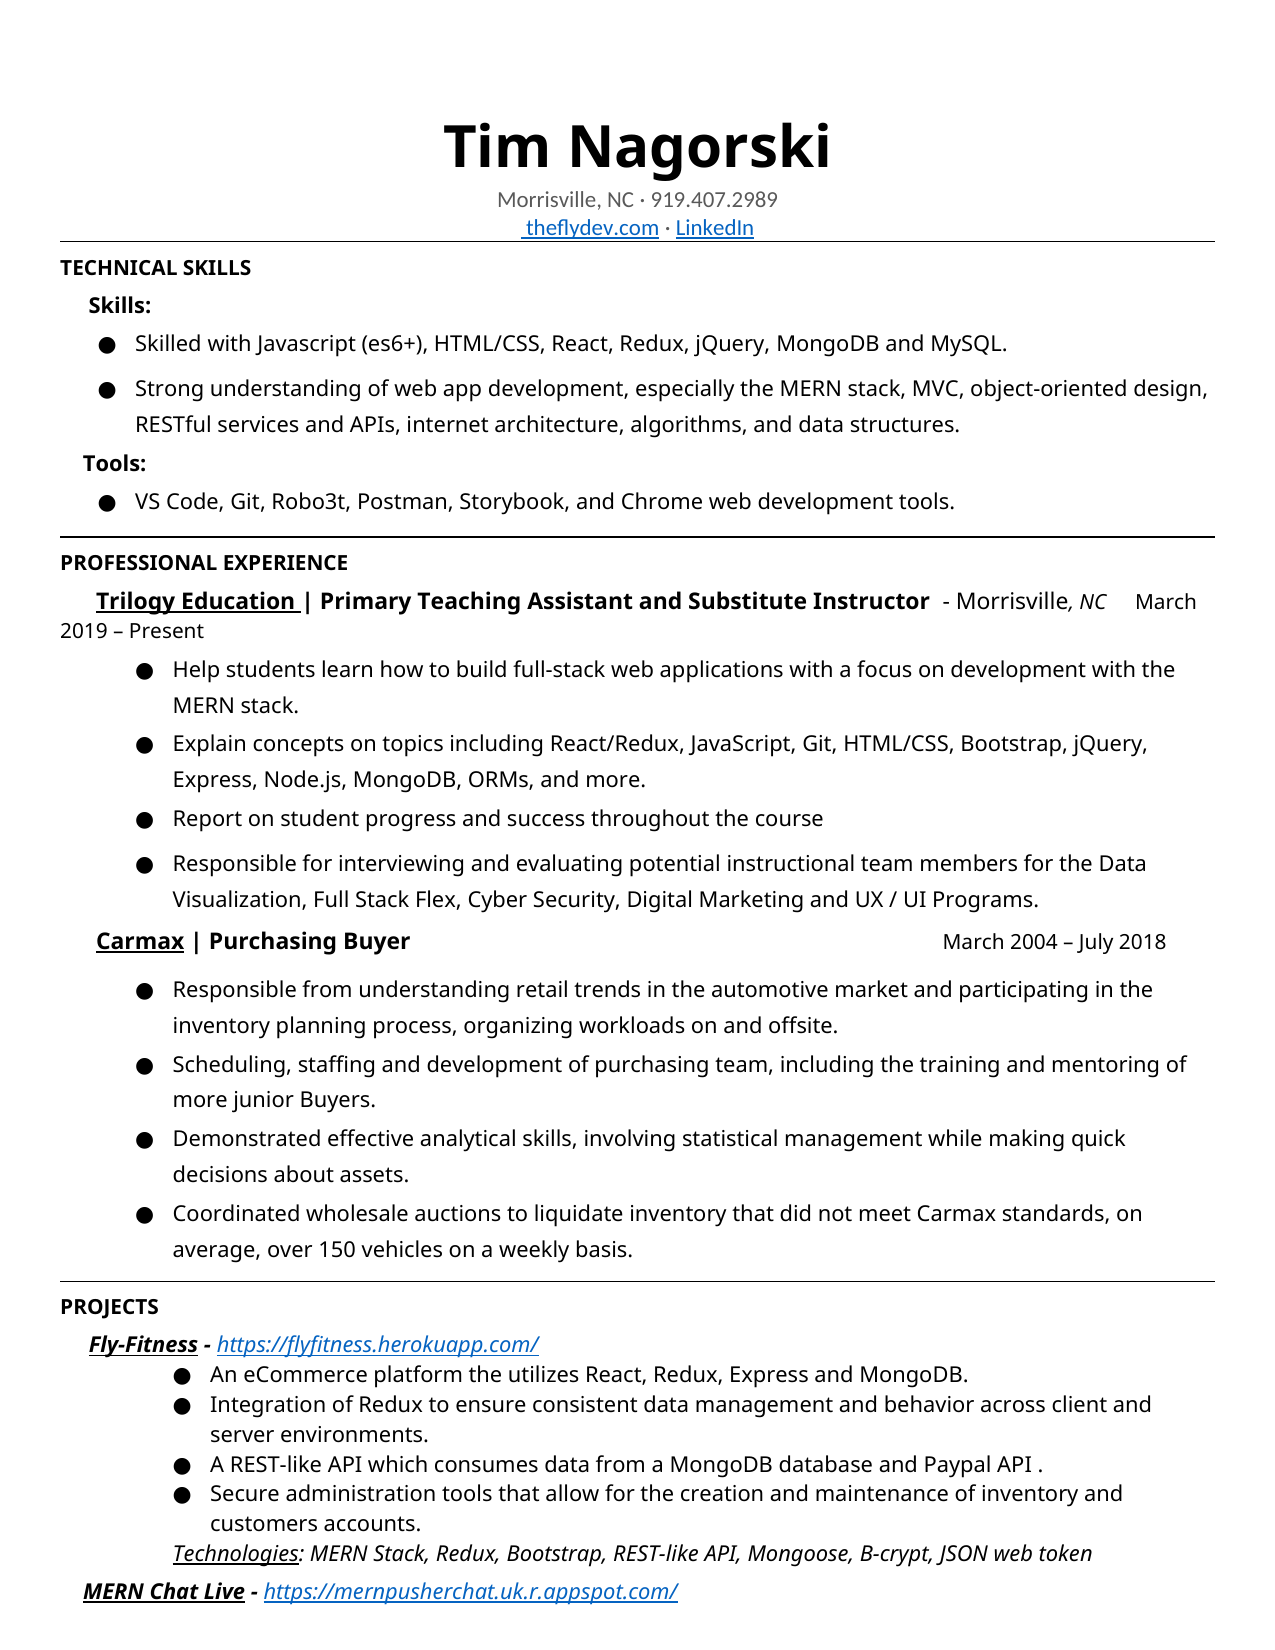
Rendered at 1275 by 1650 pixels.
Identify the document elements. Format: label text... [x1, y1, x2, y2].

list Report on student progress and success throughout the course [135, 794, 1215, 839]
text PROJECTS [60, 1292, 1215, 1321]
text Tim Nagorski [60, 106, 1215, 185]
text PROFESSIONAL EXPERIENCE [60, 548, 1215, 577]
list Scheduling, staffing and development of purchasing team, including the training and mentoring of more junior Buyers. [135, 1039, 1215, 1114]
list Coordinated wholesale auctions to liquidate inventory that did not meet Carmax standards, on average, over 150 vehicles on a weekly basis. [135, 1189, 1215, 1264]
text Morrisville, NC 919.407.2989 [60, 185, 1215, 213]
text Carmax | Purchasing Buyer March 2004 – July 2018 [60, 925, 1215, 956]
text Fly-Fitness - https://flyfitness.herokuapp.com/ [60, 1329, 1215, 1359]
text Technologies: MERN Stack, Redux, Bootstrap, REST-like API, Mongoose, B-crypt, JSON web token [172, 1538, 1215, 1568]
list Integration of Redux to ensure consistent data management and behavior across client and server environments. [172, 1389, 1215, 1448]
text MERN Chat Live - https://mernpusherchat.uk.r.appspot.com/ [60, 1576, 1215, 1606]
list Responsible from understanding retail trends in the automotive market and participating in the inventory planning process, organizing workloads on and offsite. [135, 965, 1215, 1039]
list Secure administration tools that allow for the creation and maintenance of inventory and customers accounts. [172, 1478, 1215, 1538]
list Strong understanding of web app development, especially the MERN stack, MVC, object-oriented design, RESTful services and APIs, internet architecture, algorithms, and data structures. [97, 364, 1215, 439]
text Trilogy Education | Primary Teaching Assistant and Substitute Instructor - Morrisville, NC March 2019 – Present [60, 585, 1215, 645]
text Tools: [60, 448, 1215, 477]
list VS Code, Git, Robo3t, Postman, Storybook, and Chrome web development tools. [97, 477, 1215, 522]
list A REST-like API which consumes data from a MongoDB database and Paypal API . [172, 1448, 1215, 1478]
list Explain concepts on topics including React/Redux, JavaScript, Git, HTML/CSS, Bootstrap, jQuery, Express, Node.js, MongoDB, ORMs, and more. [135, 719, 1215, 794]
list Help students learn how to build full-stack web applications with a focus on development with the MERN stack. [135, 645, 1215, 719]
list Responsible for interviewing and evaluating potential instructional team members for the Data Visualization, Full Stack Flex, Cyber Security, Digital Marketing and UX / UI Programs. [135, 839, 1215, 914]
text TECHNICAL SKILLS [60, 253, 1215, 281]
list Skilled with Javascript (es6+), HTML/CSS, React, Redux, jQuery, MongoDB and MySQL. [97, 319, 1215, 364]
text Skills: [60, 290, 1215, 319]
list An eCommerce platform the utilizes React, Redux, Express and MongoDB. [172, 1359, 1215, 1389]
list Demonstrated effective analytical skills, involving statistical management while making quick decisions about assets. [135, 1114, 1215, 1189]
text theflydev.com LinkedIn [60, 213, 1215, 241]
